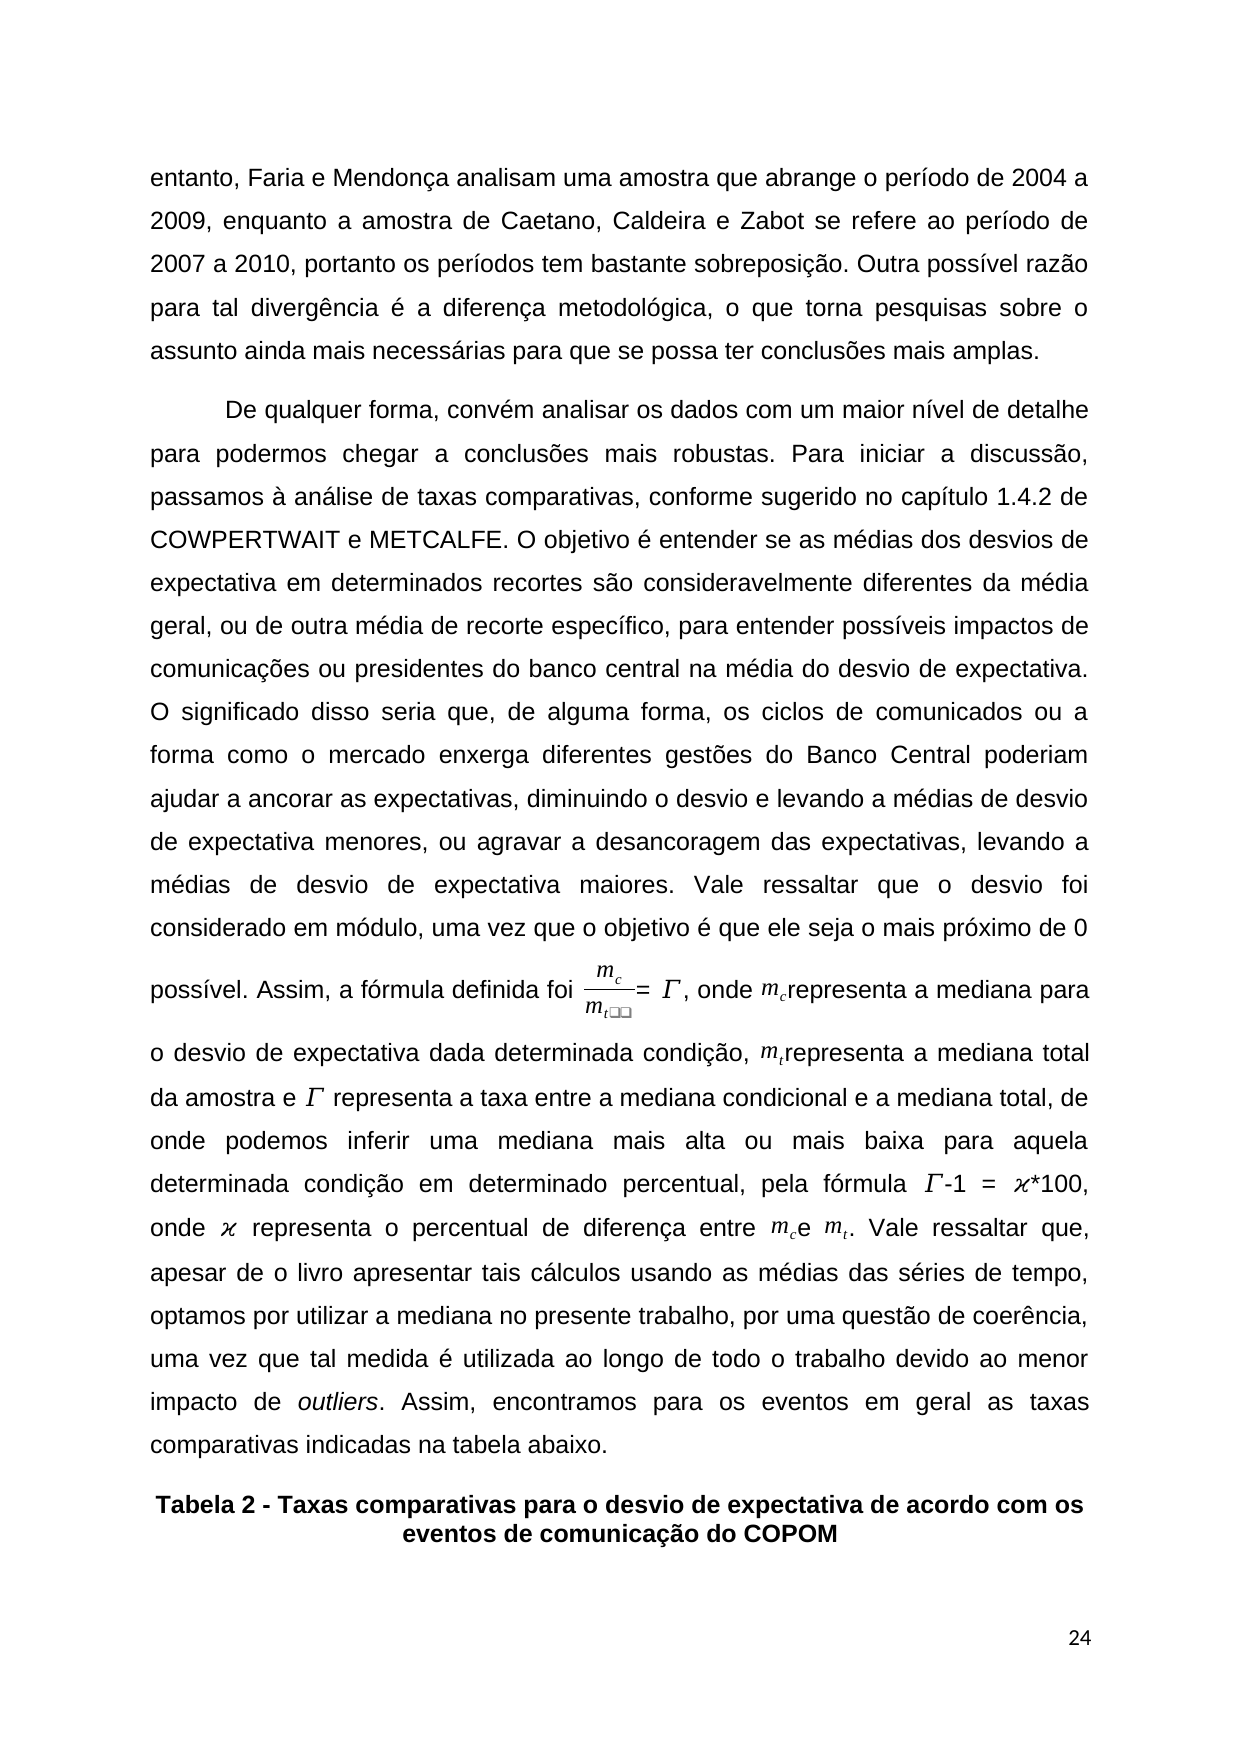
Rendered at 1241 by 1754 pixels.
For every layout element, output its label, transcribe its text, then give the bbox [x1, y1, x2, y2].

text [150, 163, 1090, 364]
text Tabela 2 - Taxas comparativas para o desvio de expectativa de acordo com os eventos de comunicação do COPOM [150, 1490, 1090, 1547]
text De qualquer forma, convém analisar os dados com um maior nível de detalhe para podermos chegar a conclusões mais robustas. Para iniciar a discussão, passamos à análise de taxas comparativas, conforme sugerido no capítulo 1.4.2 de COWPERTWAIT e METCALFE. O objetivo é entender se as médias dos desvios de expectativa em determinados recortes são consideravelmente diferentes da média geral, ou de outra média de recorte específico, para entender possíveis impactos de comunicações ou presidentes do banco central na média do desvio de expectativa. O significado disso seria que, de alguma forma, os ciclos de comunicados ou a forma como o mercado enxerga diferentes gestões do Banco Central poderiam ajudar a ancorar as expectativas, diminuindo o desvio e levando a médias de desvio de expectativa menores, ou agravar a desancoragem das expectativas, levando a médias de desvio de expectativa maiores. Vale ressaltar que o desvio foi considerado em módulo, uma vez que o objetivo é que ele seja o mais próximo de 0 possível. Assim, a fórmula definida foi = 𝛤, onde representa a mediana para o desvio de expectativa dada determinada condição, representa a mediana total da amostra e 𝛤 representa a taxa entre a mediana condicional e a mediana total, de onde podemos inferir uma mediana mais alta ou mais baixa para aquela determinada condição em determinado percentual, pela fórmula 𝛤-1 = 𝜘*100, onde 𝜘 representa o percentual de diferença entre e . Vale ressaltar que, apesar de o livro apresentar tais cálculos usando as médias das séries de tempo, optamos por utilizar a mediana no presente trabalho, por uma questão de coerência, uma vez que tal medida é utilizada ao longo de todo o trabalho devido ao menor impacto de outliers. Assim, encontramos para os eventos em geral as taxas comparativas indicadas na tabela abaixo. [150, 396, 1090, 1459]
